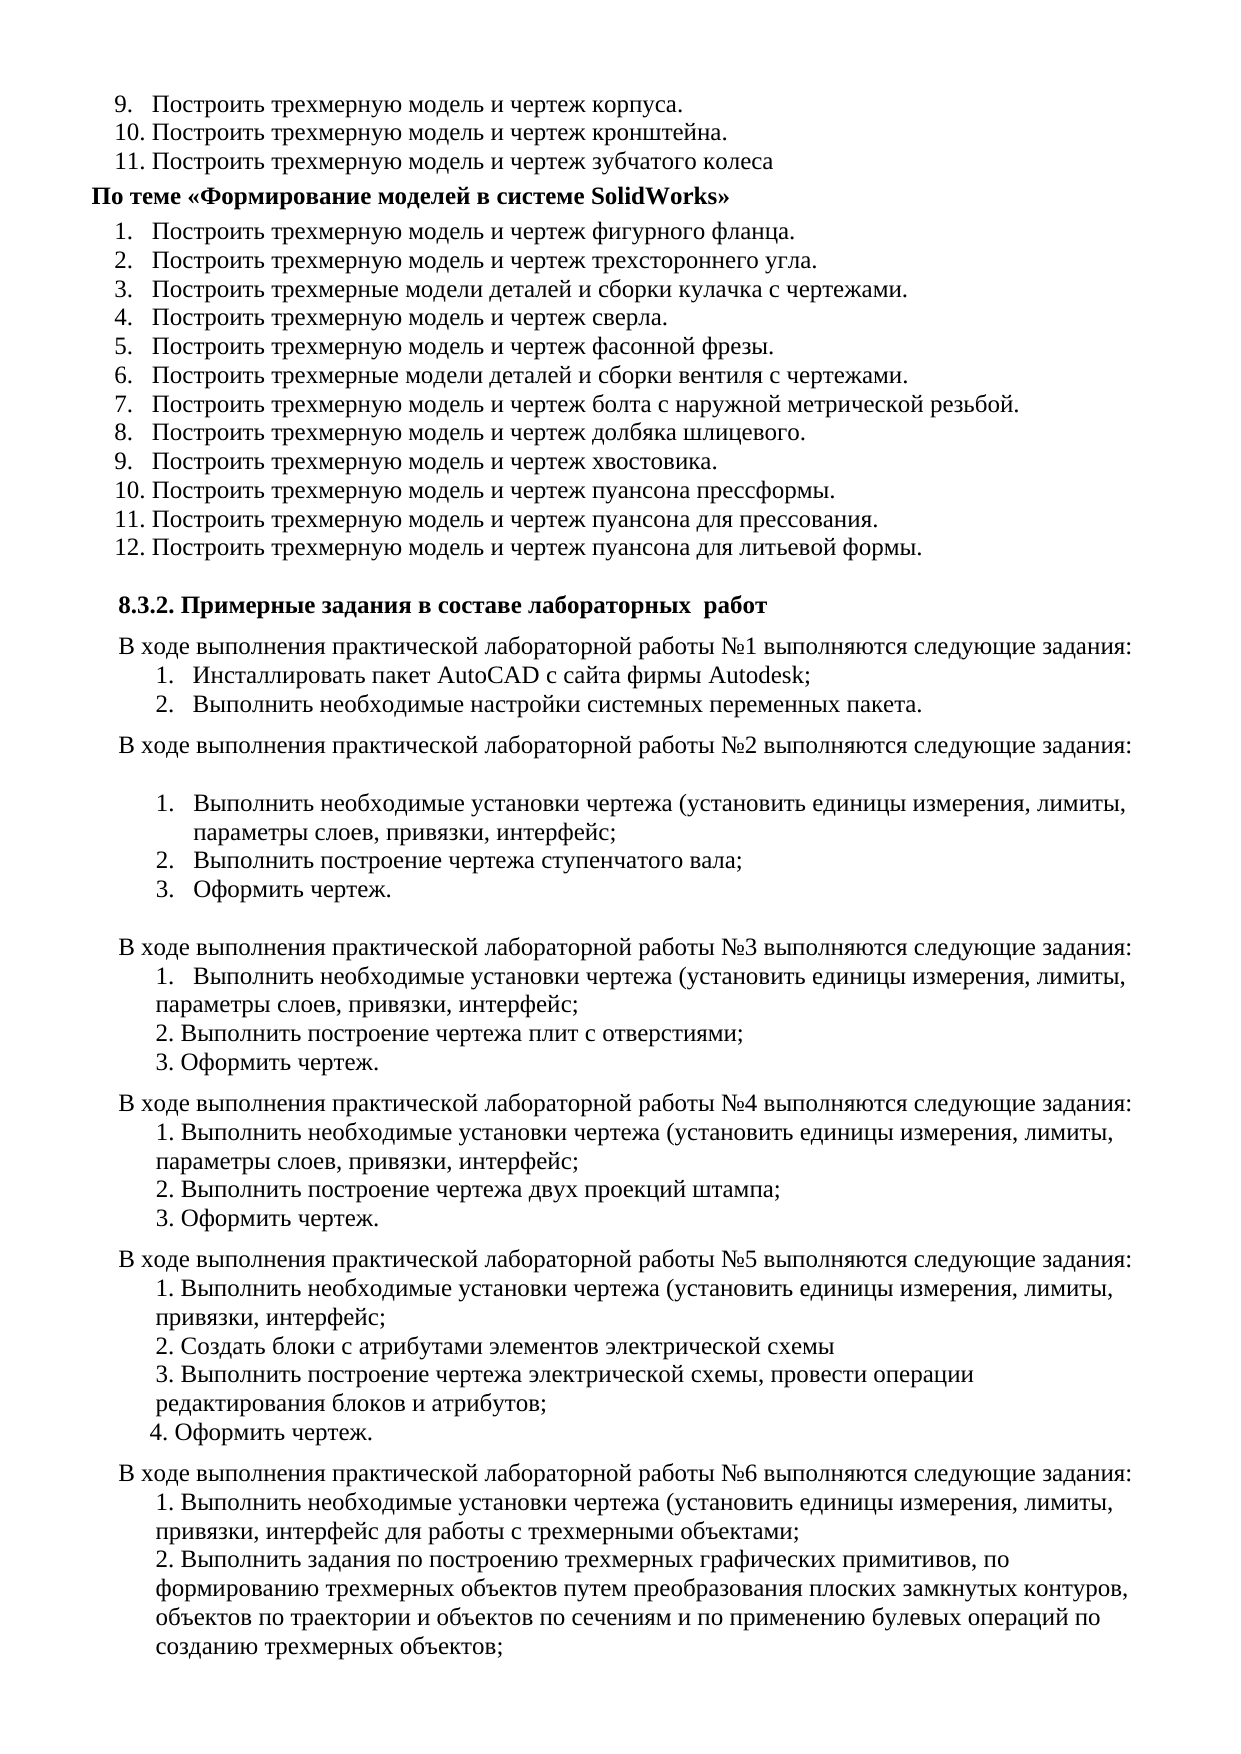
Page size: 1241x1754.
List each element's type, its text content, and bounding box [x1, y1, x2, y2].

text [155, 1603, 1137, 1660]
text 4. Оформить чертеж. [118, 1475, 1137, 1504]
list Построить трехмерную модель и чертеж фасонной фрезы. [114, 331, 1137, 360]
list Построить трехмерную модель и чертеж кронштейна. [114, 117, 1137, 146]
text В ходе выполнения практической лабораторной работы №6 выполняются следующие задания: [118, 1517, 1137, 1545]
text 2. Создать блоки с атрибутами элементов электрической схемы [155, 1389, 1137, 1418]
subtitle Построить трехмерную модель и чертеж трехстороннего угла. [114, 245, 1137, 274]
text 1. Выполнить необходимые установки чертежа (установить единицы измерения, лимиты, привязки, интерфейс для работы с трехмерными объектами; [155, 1545, 1137, 1603]
text В ходе выполнения практической лабораторной работы №2 выполняются следующие задания: [118, 730, 1137, 759]
text 8.3.2. Примерные задания в составе лабораторных работ [118, 590, 1137, 619]
list Построить трехмерную модель и чертеж болта с наружной метрической резьбой. [114, 389, 1137, 417]
text 1. Выполнить необходимые установки чертежа (установить единицы измерения, лимиты, параметры слоев, привязки, интерфейс; [155, 1019, 1137, 1077]
list Построить трехмерную модель и чертеж долбяка шлицевого. [114, 417, 1137, 446]
list Построить трехмерную модель и чертеж хвостовика. [114, 446, 1137, 475]
text 3. Выполнить построение чертежа электрической схемы, провести операции редактирования блоков и атрибутов; [155, 1418, 1137, 1475]
text По теме «Формирование моделей в системе SolidWorks» [91, 181, 1137, 210]
text В ходе выполнения практической лабораторной работы №5 выполняются следующие задания: [118, 1303, 1137, 1332]
list Построить трехмерную модель и чертеж пуансона прессформы. [114, 475, 1137, 504]
text 3. Оформить чертеж. [155, 1105, 1137, 1134]
list Построить трехмерную модель и чертеж пуансона для литьевой формы. [114, 532, 1137, 561]
list Выполнить необходимые настройки системных переменных пакета. [155, 689, 1137, 717]
text 1. Выполнить необходимые установки чертежа (установить единицы измерения, лимиты, привязки, интерфейс; [155, 1332, 1137, 1389]
list Построить трехмерную модель и чертеж корпуса. [114, 89, 1137, 117]
list Инсталлировать пакет AutoCAD с сайта фирмы Autodesk; [155, 660, 1137, 689]
list Построить трехмерную модель и чертеж зубчатого колеса [114, 146, 1137, 175]
text 3. Оформить чертеж. [118, 1262, 1137, 1290]
text 2. Выполнить построение чертежа плит с отверстиями; [155, 1077, 1137, 1105]
text 2. Выполнить построение чертежа двух проекций штампа; [156, 1233, 1137, 1262]
list Построить трехмерную модель и чертеж сверла. [114, 302, 1137, 331]
text В ходе выполнения практической лабораторной работы №1 выполняются следующие задания: [118, 631, 1137, 660]
text 1. Выполнить необходимые установки чертежа (установить единицы измерения, лимиты, параметры слоев, привязки, интерфейс; [156, 1175, 1137, 1233]
list Построить трехмерные модели деталей и сборки вентиля с чертежами. [114, 360, 1137, 389]
list Оформить чертеж. [156, 932, 1137, 961]
text В ходе выполнения практической лабораторной работы №4 выполняются следующие задания: [118, 1147, 1137, 1175]
subtitle Построить трехмерную модель и чертеж фигурного фланца. [114, 216, 1137, 245]
list Выполнить построение чертежа ступенчатого вала; [156, 874, 1137, 903]
text В ходе выполнения практической лабораторной работы №3 выполняются следующие задания: [118, 990, 1137, 1019]
list Построить трехмерные модели деталей и сборки кулачка с чертежами. [114, 274, 1137, 302]
list Построить трехмерную модель и чертеж пуансона для прессования. [114, 504, 1137, 532]
list Выполнить необходимые установки чертежа (установить единицы измерения, лимиты, параметры слоев, привязки, интерфейс; [156, 788, 1137, 845]
